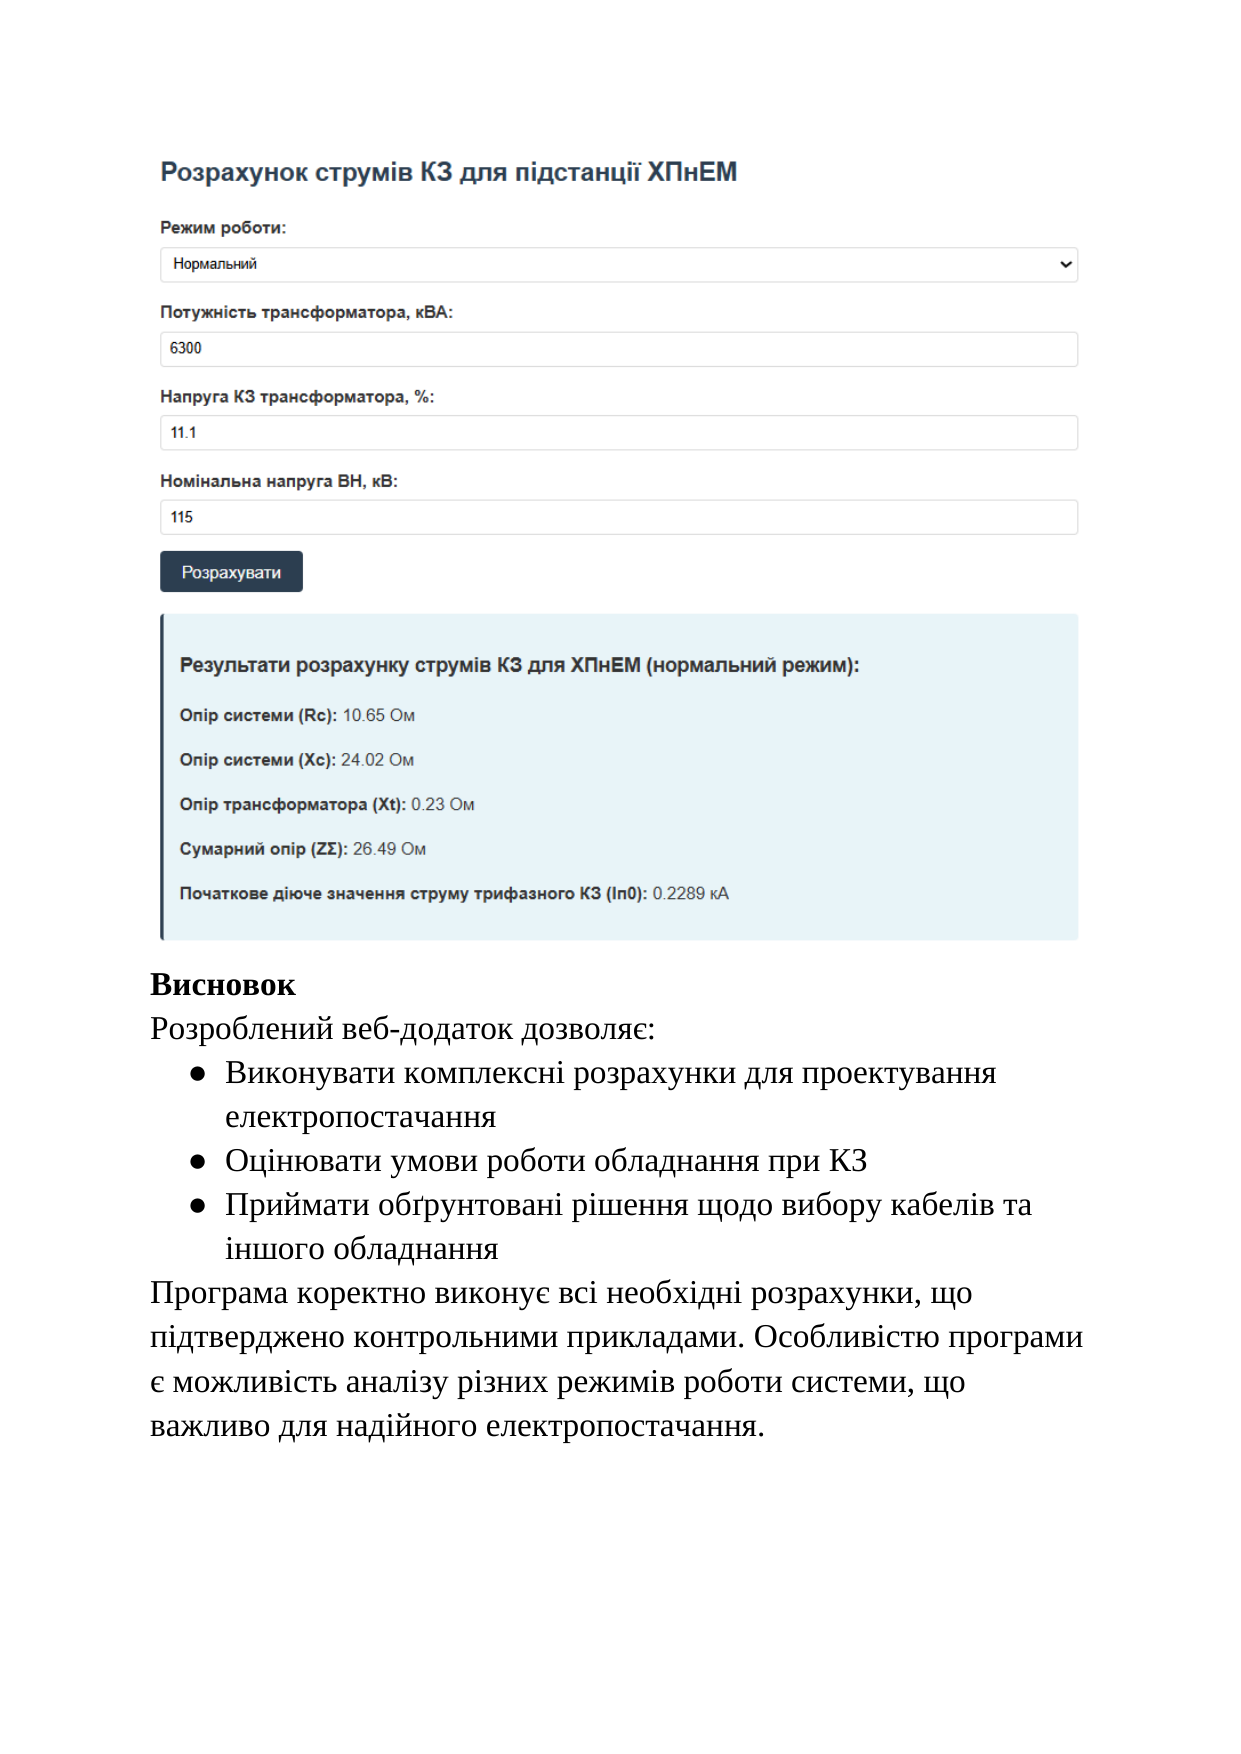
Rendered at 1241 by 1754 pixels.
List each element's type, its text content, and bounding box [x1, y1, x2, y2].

text Розроблений веб-додаток дозволяє: [150, 1008, 1090, 1047]
list Оцінювати умови роботи обладнання при КЗ [187, 1141, 1090, 1179]
text Висновок [150, 964, 1090, 1003]
picture [150, 150, 1091, 961]
list Виконувати комплексні розрахунки для проектування електропостачання [187, 1052, 1090, 1135]
text Програма коректно виконує всі необхідні розрахунки, що підтверджено контрольними прикладами. Особливістю програми є можливість аналізу різних режимів роботи системи, що важливо для надійного електропостачання. [150, 1273, 1090, 1443]
list Приймати обґрунтовані рішення щодо вибору кабелів та іншого обладнання [187, 1184, 1090, 1267]
